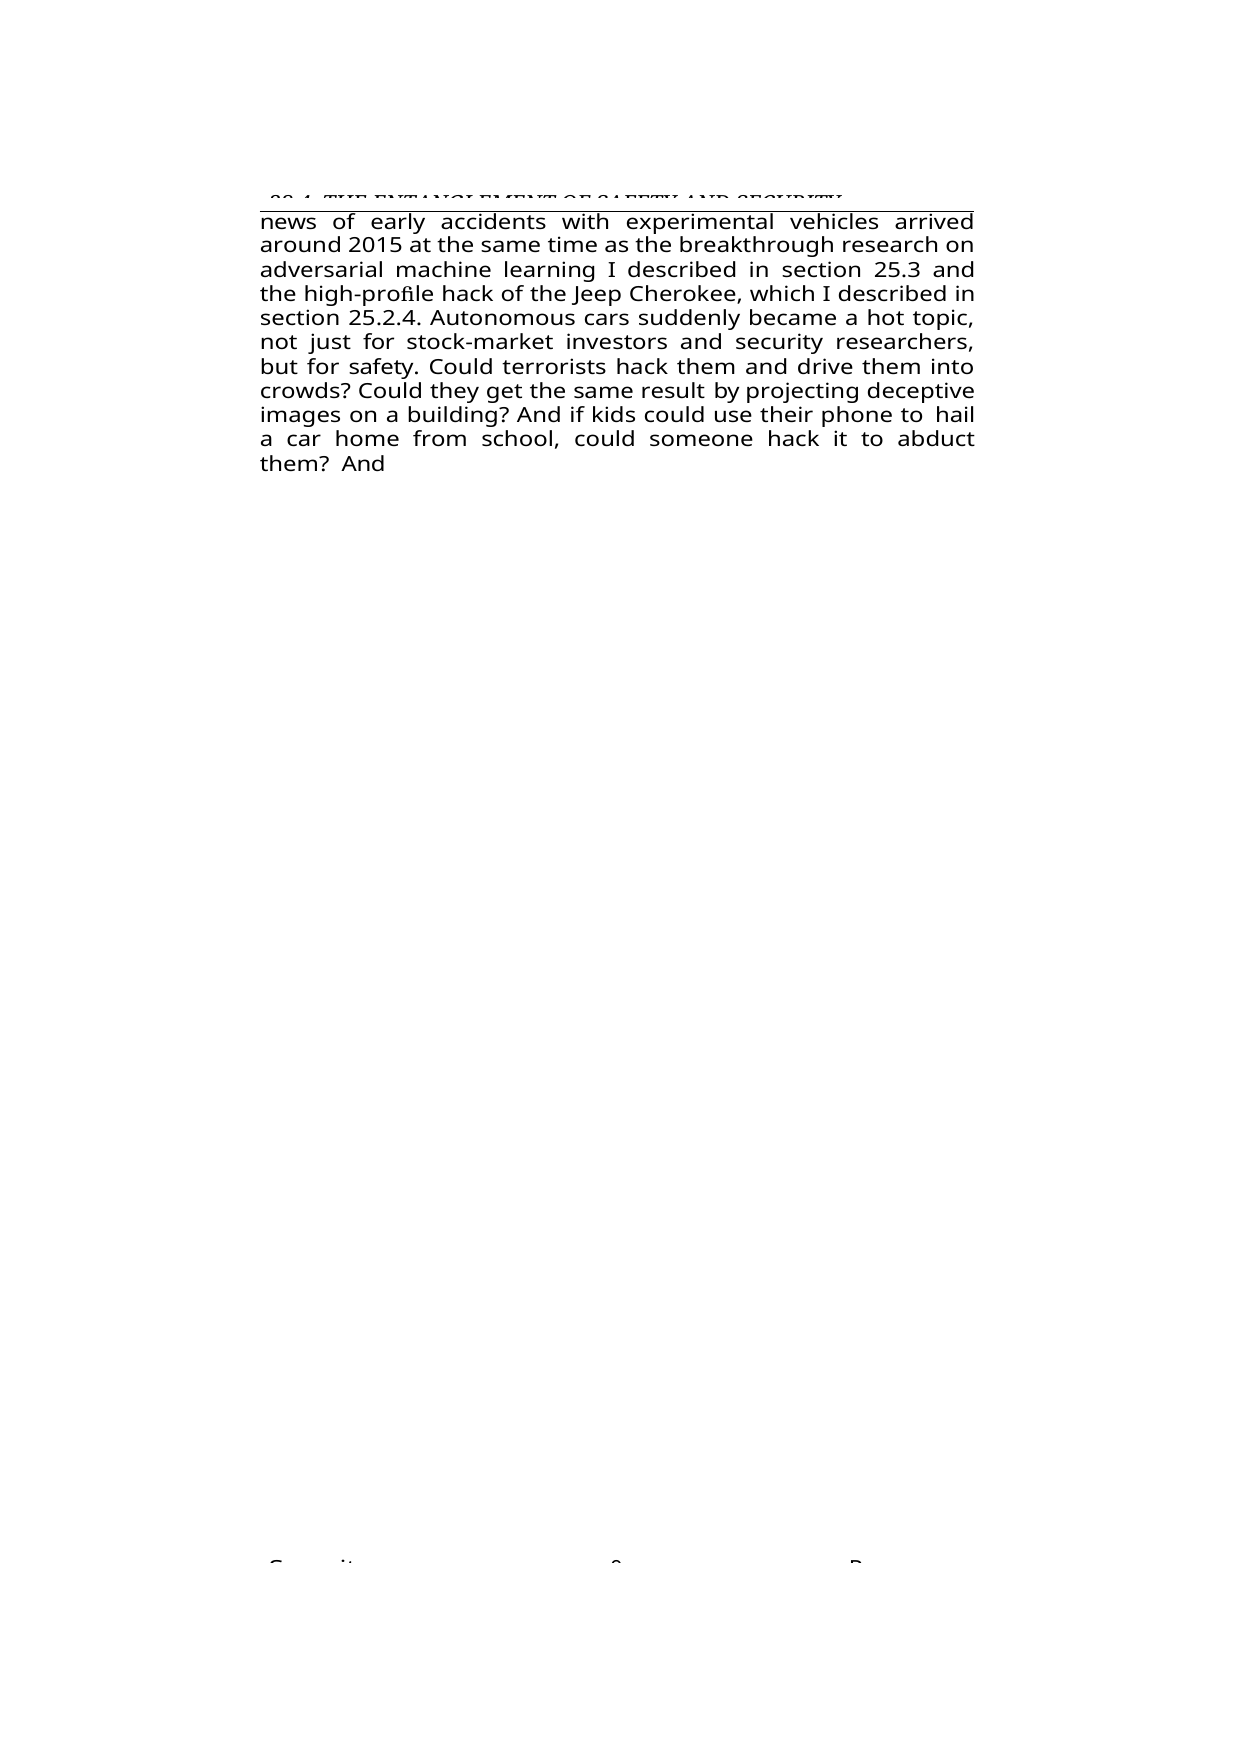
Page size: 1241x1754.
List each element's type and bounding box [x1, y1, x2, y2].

text [259, 210, 975, 477]
